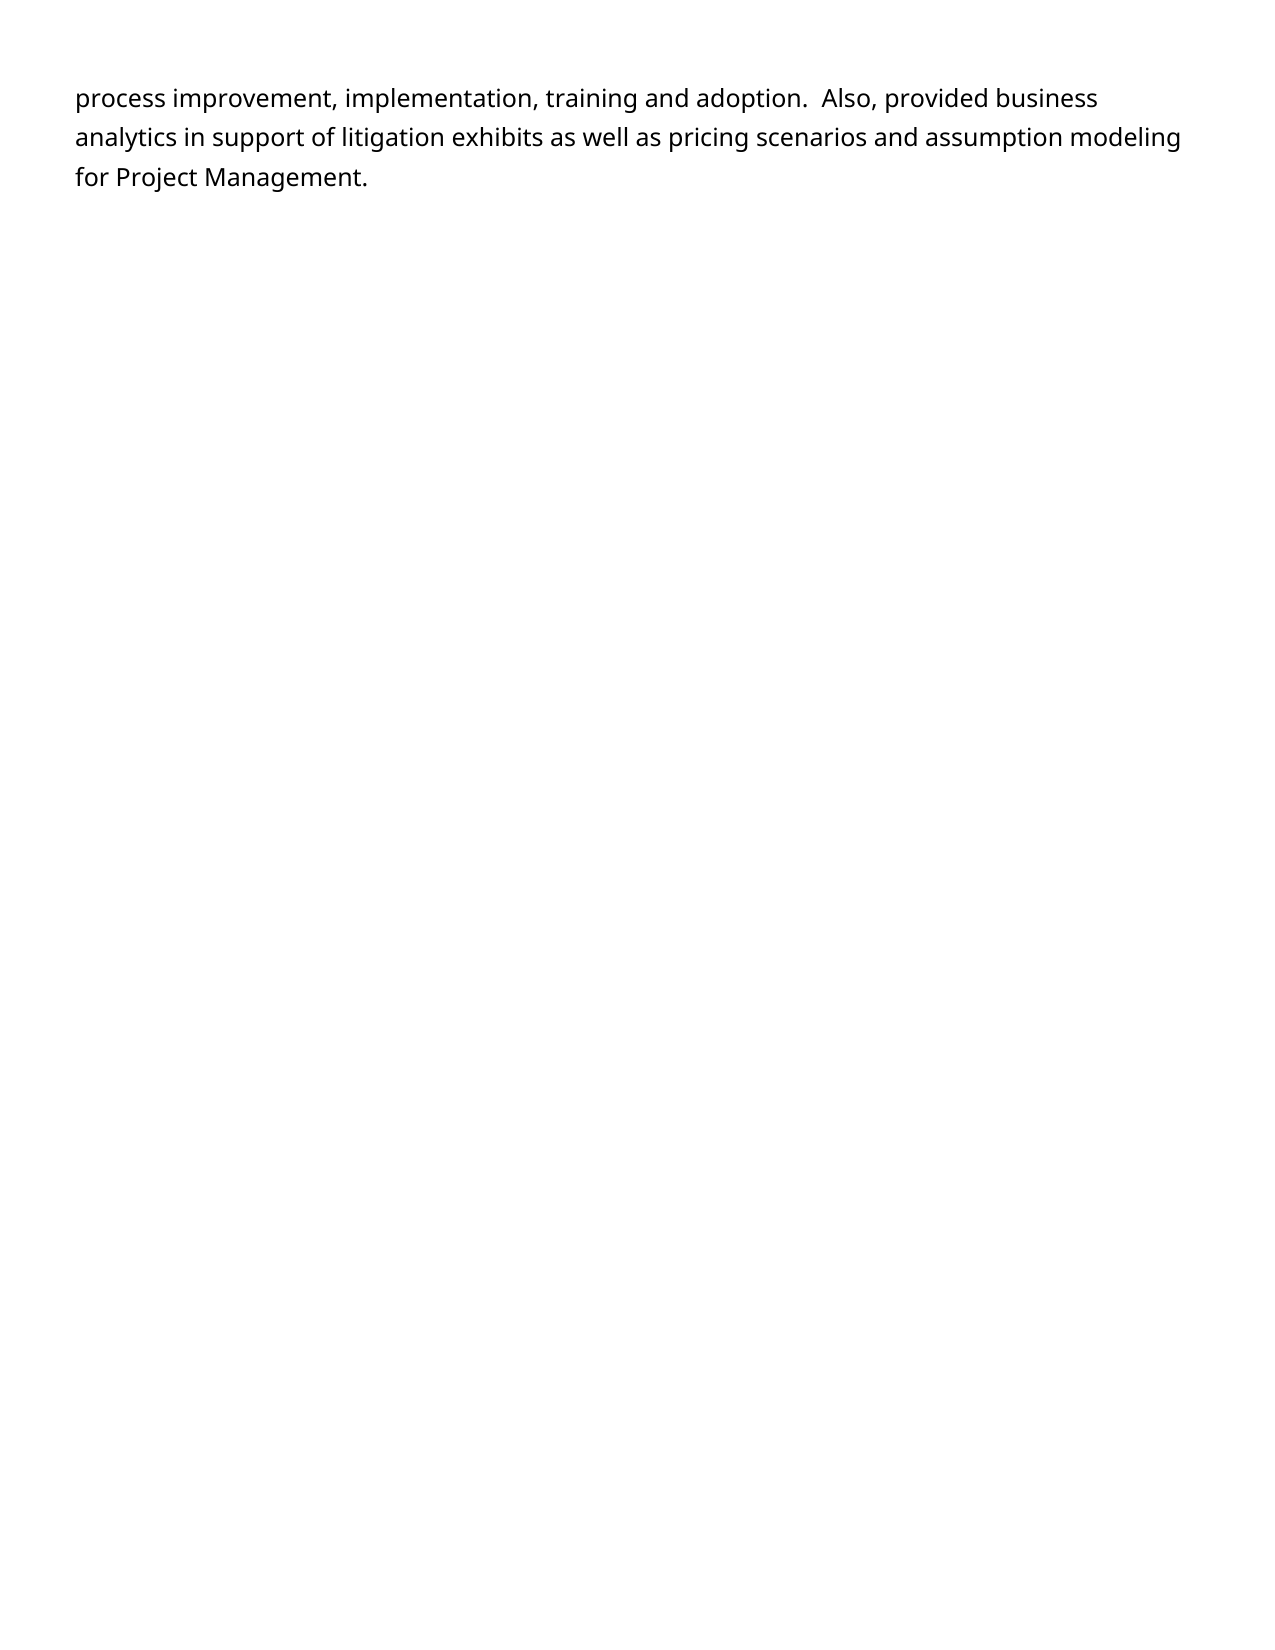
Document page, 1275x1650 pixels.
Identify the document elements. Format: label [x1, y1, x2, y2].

text [75, 81, 1200, 193]
